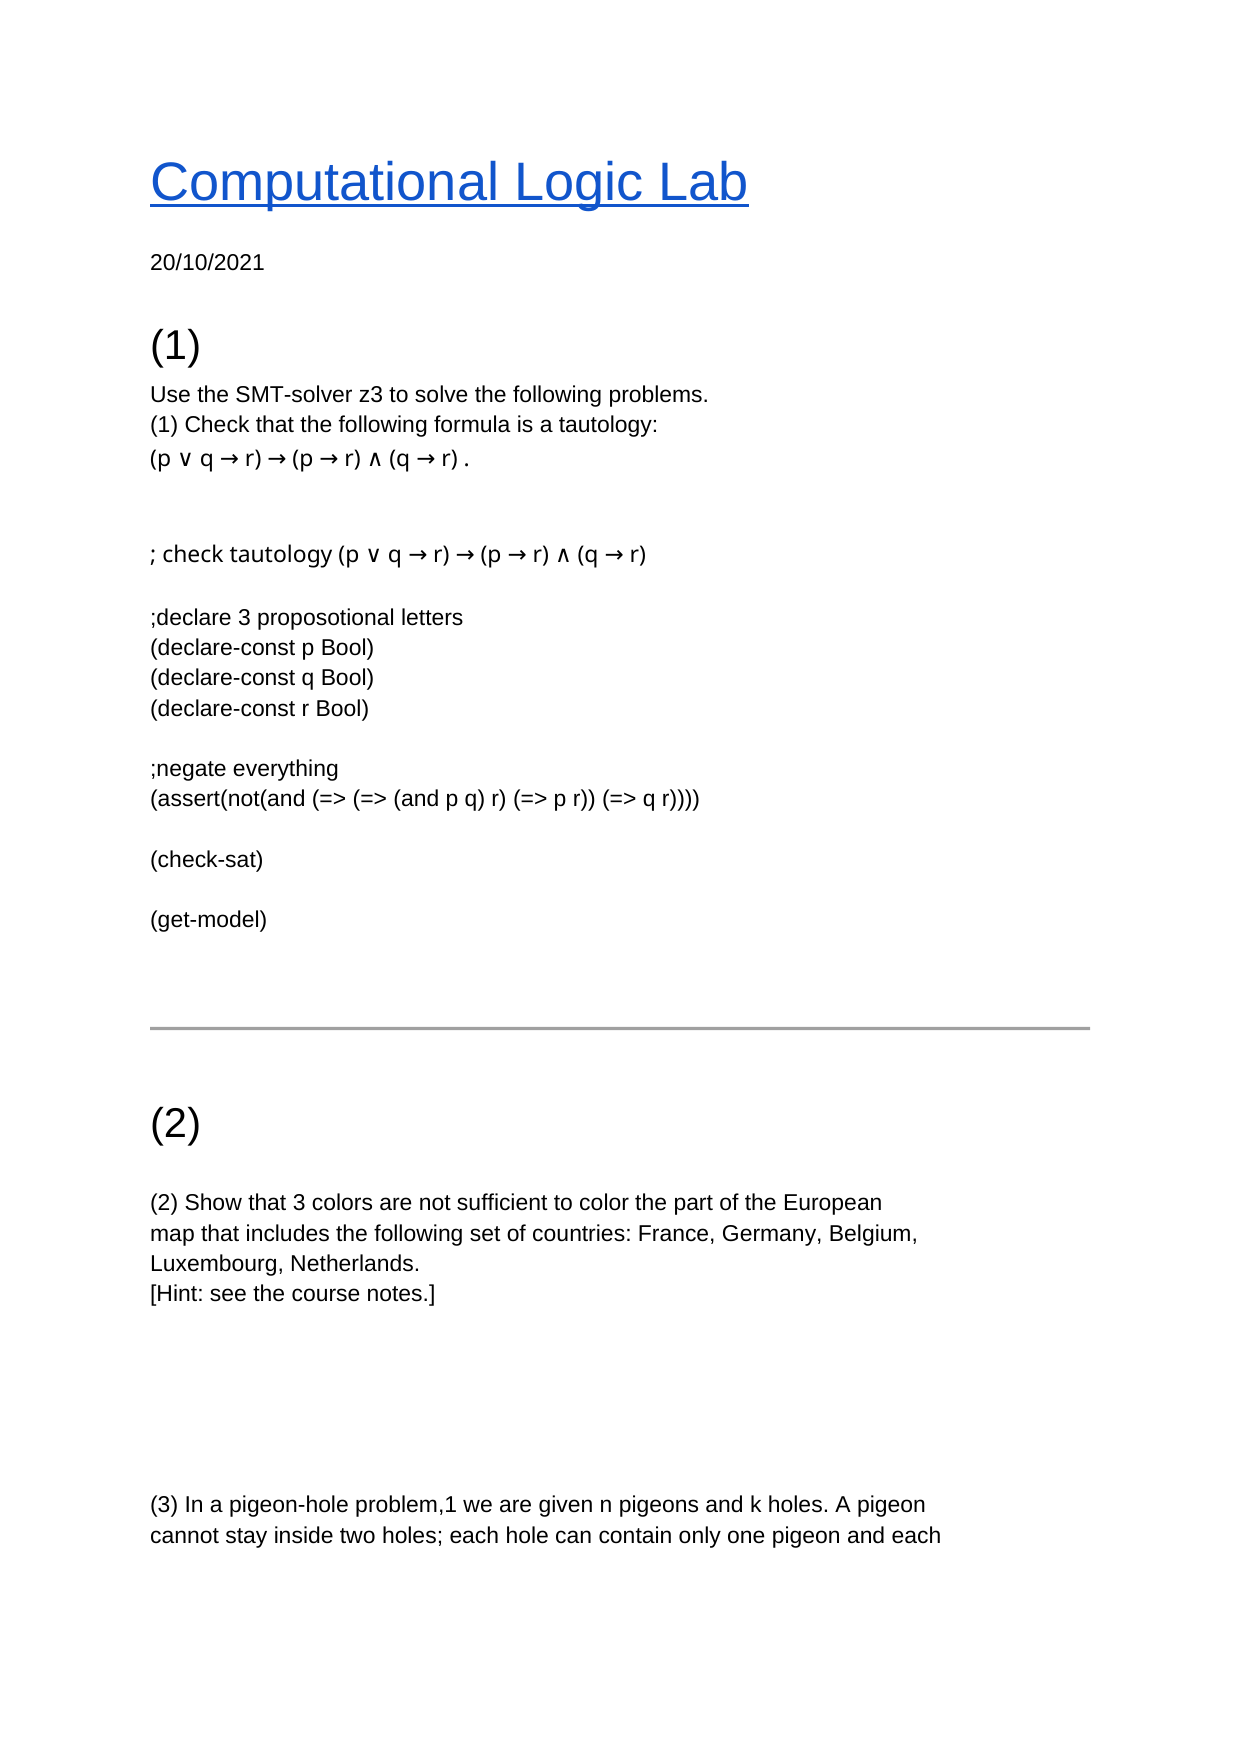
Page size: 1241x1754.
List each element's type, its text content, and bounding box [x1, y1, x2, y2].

text [Hint: see the course notes.] [150, 1280, 1090, 1306]
text ;negate everything [150, 755, 1090, 781]
text ; check tautology (p ∨ q → r) → (p → r) ∧ (q → r) [150, 538, 1090, 569]
text Use the SMT-solver z3 to solve the following problems. [150, 381, 1090, 407]
text Luxembourg, Netherlands. [150, 1250, 1090, 1276]
subtitle (1) [150, 321, 1090, 368]
text (2) Show that 3 colors are not sufficient to color the part of the European [150, 1189, 1090, 1216]
subtitle (2) [150, 1099, 1090, 1147]
text (get-model) [150, 906, 1090, 932]
text (declare-const p Bool) [150, 634, 1090, 661]
text 20/10/2021 [150, 249, 1090, 275]
text (declare-const r Bool) [150, 694, 1090, 721]
text ;declare 3 proposotional letters [150, 604, 1090, 630]
text (1) Check that the following formula is a tautology: [150, 411, 1090, 438]
title Computational Logic Lab [150, 150, 1090, 212]
text (declare-const q Bool) [150, 664, 1090, 691]
text (assert(not(and (=> (=> (and p q) r) (=> p r)) (=> q r)))) [150, 785, 1090, 812]
text (p ∨ q → r) → (p → r) ∧ (q → r) . [150, 441, 1090, 473]
text (3) In a pigeon-hole problem,1 we are given n pigeons and k holes. A pigeon [150, 1491, 1090, 1518]
text cannot stay inside two holes; each hole can contain only one pigeon and each [150, 1522, 1090, 1548]
text (check-sat) [150, 846, 1090, 872]
text map that includes the following set of countries: France, Germany, Belgium, [150, 1219, 1090, 1246]
